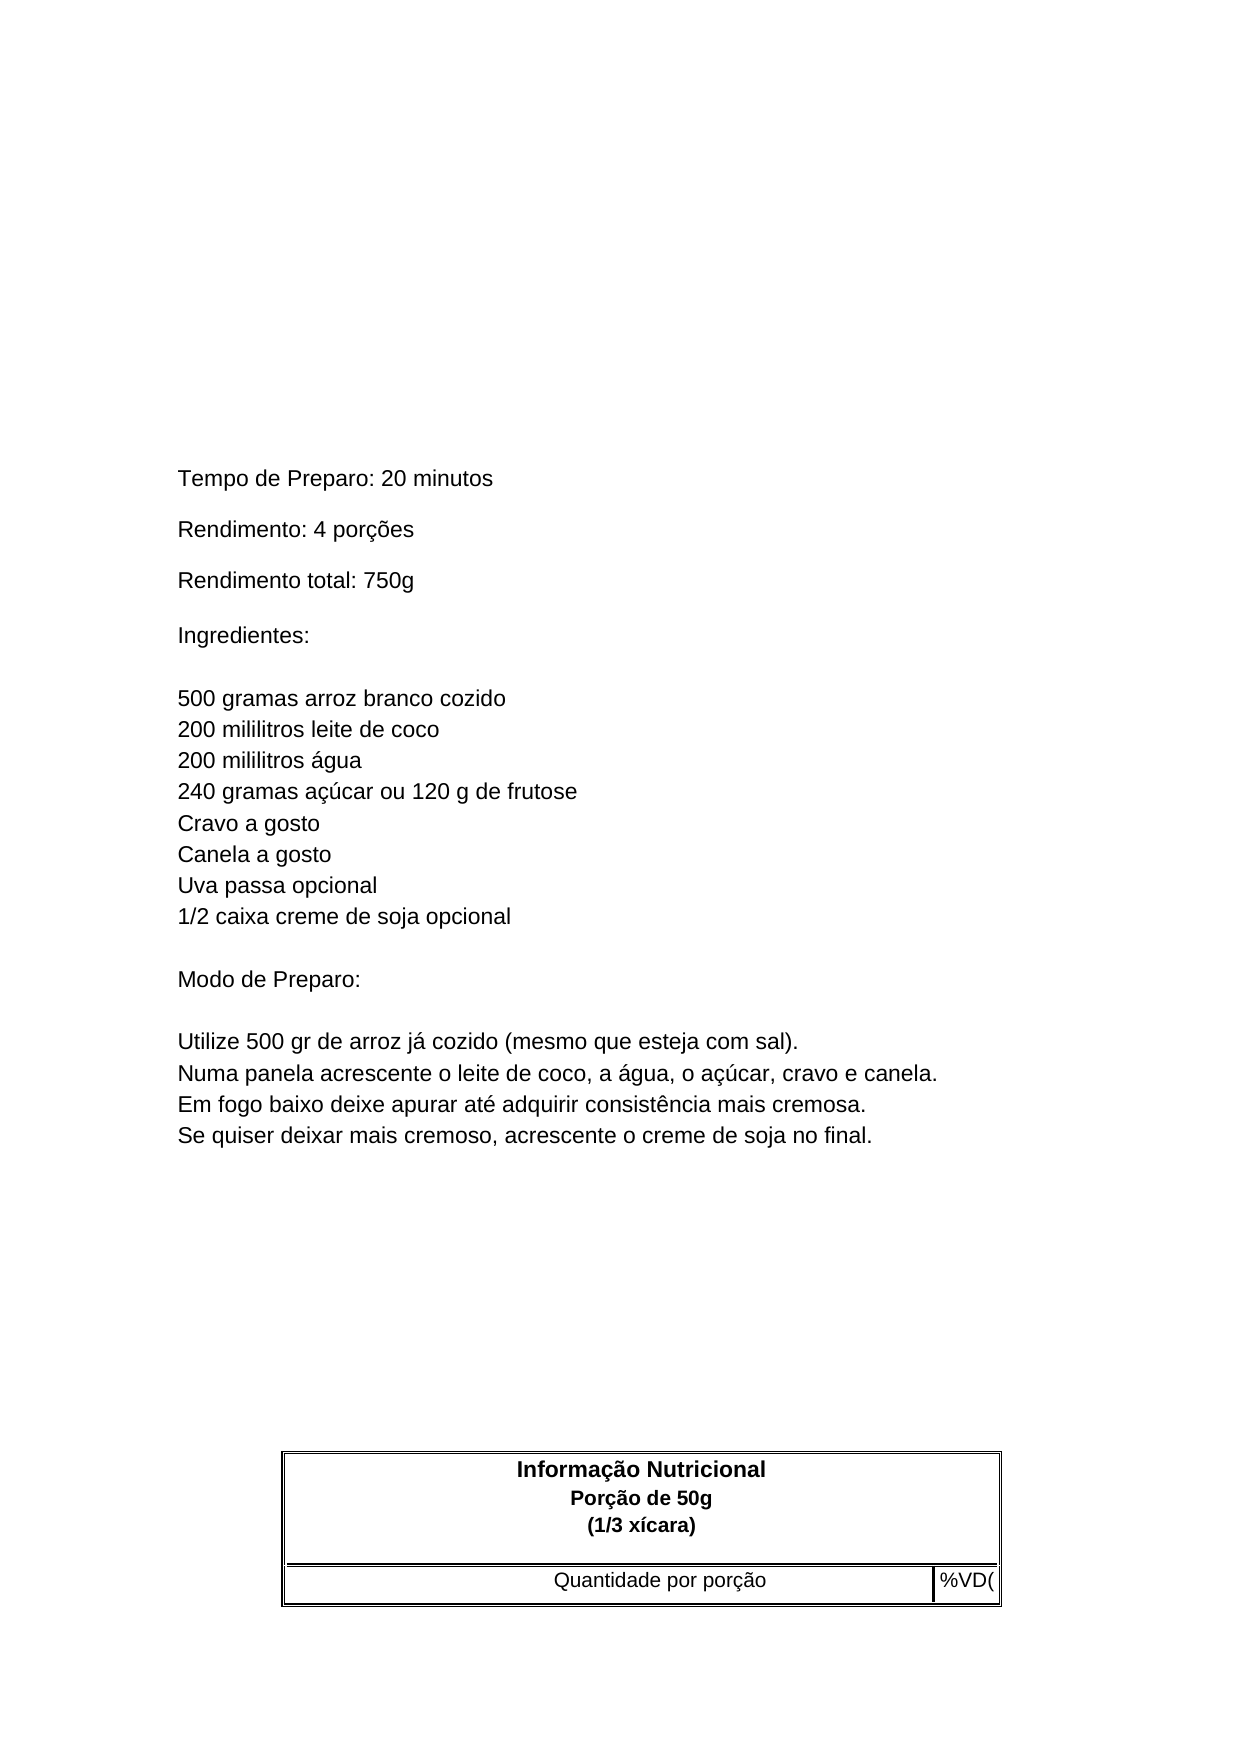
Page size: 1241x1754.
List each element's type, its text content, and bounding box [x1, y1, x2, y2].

text Em fogo baixo deixe apurar até adquirir consistência mais cremosa. [177, 1087, 1063, 1118]
text Canela a gosto [177, 837, 1063, 868]
text Rendimento: 4 porções [177, 516, 1063, 543]
text 200 mililitros leite de coco [177, 712, 1063, 743]
text Ingredientes: [177, 618, 1063, 650]
text 200 mililitros água [177, 743, 1063, 775]
text 240 gramas açúcar ou 120 g de frutose [177, 775, 1063, 806]
table_header Informação Nutricional Porção de 50g (1/3 xícara) [285, 1454, 999, 1563]
text Cravo a gosto [177, 806, 1063, 837]
table_cell %VD(*) [933, 1563, 999, 1603]
text Numa panela acrescente o leite de coco, a água, o açúcar, cravo e canela. [177, 1056, 1063, 1087]
text 500 gramas arroz branco cozido [177, 681, 1063, 712]
text Modo de Preparo: [177, 962, 1063, 993]
text Tempo de Preparo: 20 minutos [177, 465, 1063, 492]
text Uva passa opcional [177, 868, 1063, 900]
table_cell [285, 1563, 933, 1603]
text 1/2 caixa creme de soja opcional [177, 900, 1063, 931]
text Se quiser deixar mais cremoso, acrescente o creme de soja no final. [177, 1118, 1063, 1150]
text Rendimento total: 750g [177, 567, 1063, 594]
text Utilize 500 gr de arroz já cozido (mesmo que esteja com sal). [177, 1025, 1063, 1056]
